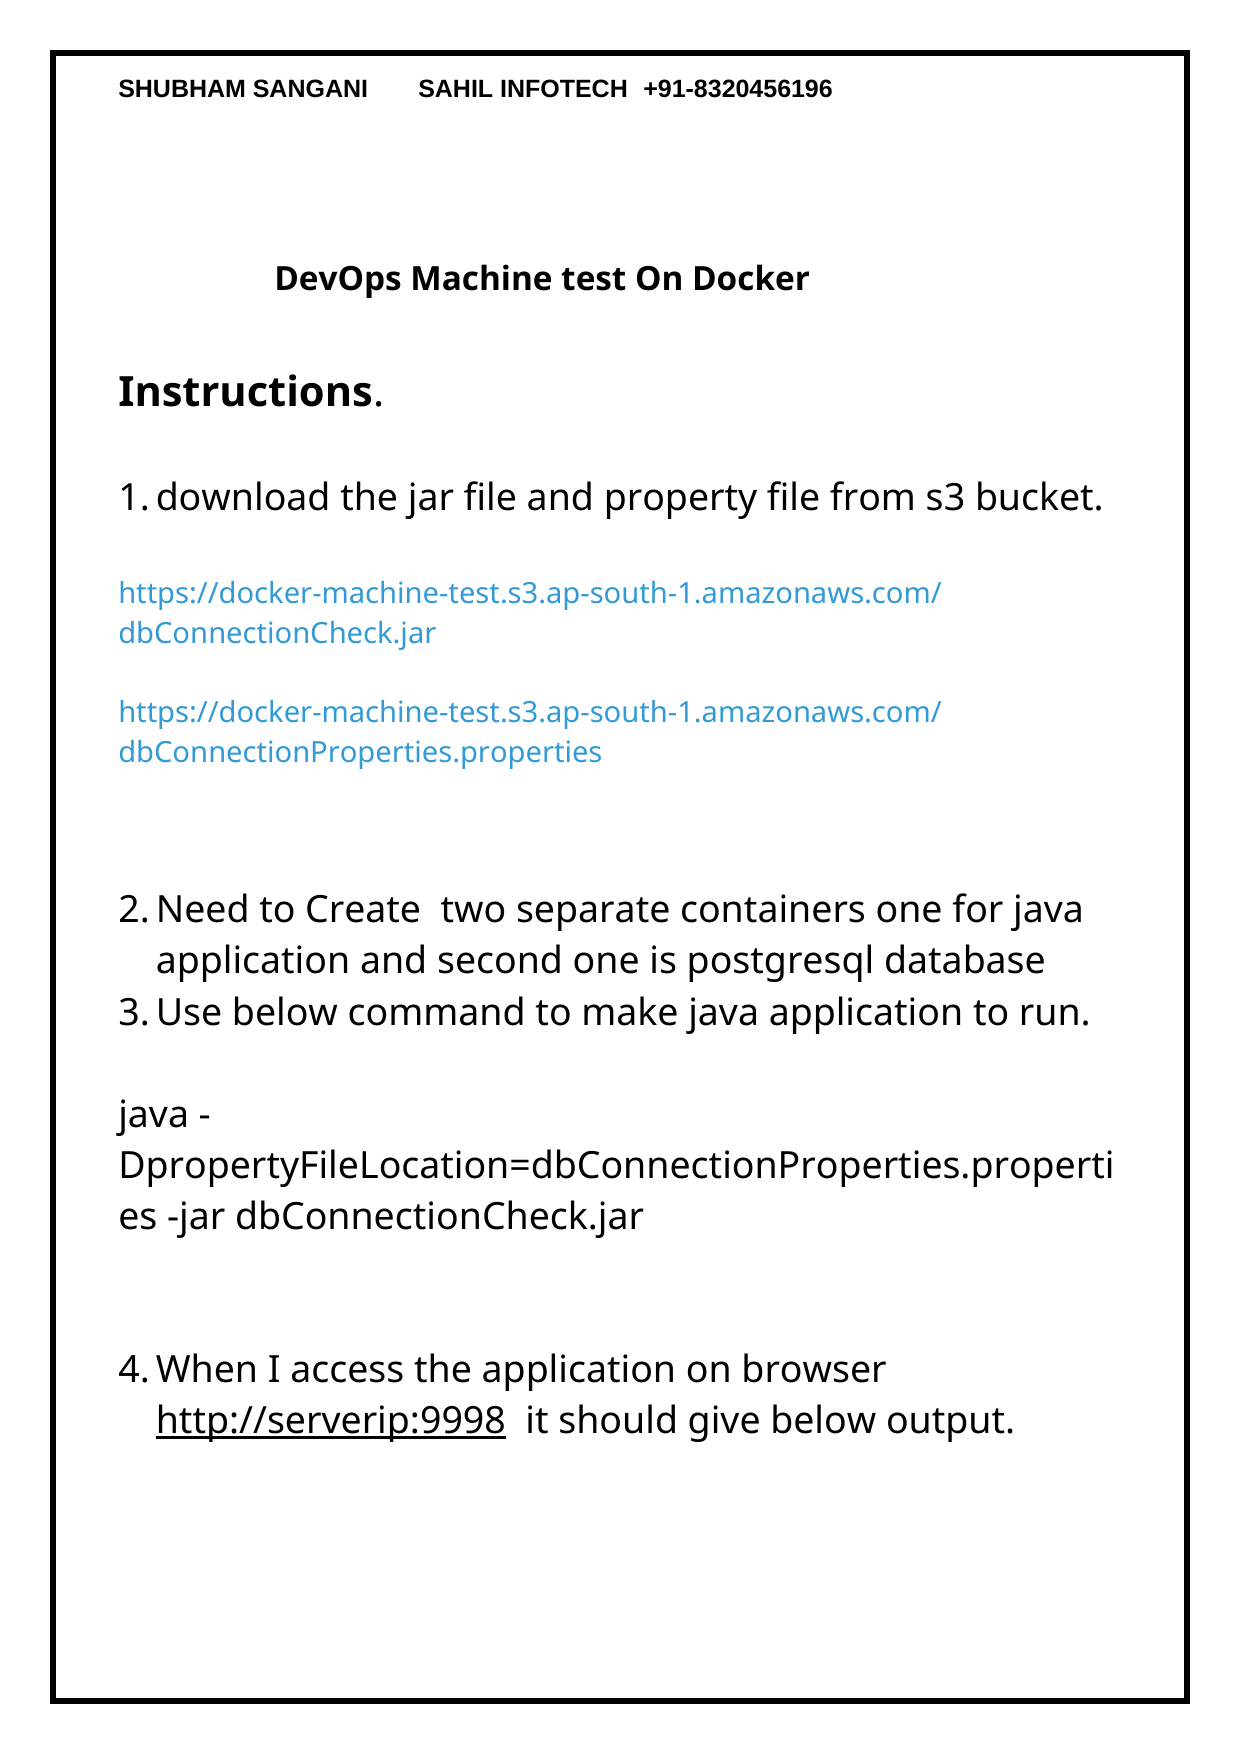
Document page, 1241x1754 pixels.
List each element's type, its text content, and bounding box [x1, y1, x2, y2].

text https://docker-machine-test.s3.ap-south-1.amazonaws.com/dbConnectionCheck.jar [436, 572, 1122, 652]
list Use below command to make java application to run. [118, 985, 1122, 1036]
text https://docker-machine-test.s3.ap-south-1.amazonaws.com/dbConnectionProperties.properties [118, 691, 1122, 771]
text DevOps Machine test On Docker [118, 254, 1122, 300]
text java -DpropertyFileLocation=dbConnectionProperties.properties -jar dbConnectionCheck.jar [118, 1087, 1122, 1240]
list Need to Create two separate containers one for java application and second one is postgresql database [118, 883, 1122, 985]
list When I access the application on browser http://serverip:9998 it should give below output. [118, 1342, 1122, 1444]
list download the jar file and property file from s3 bucket. [118, 470, 1122, 521]
text Instructions. [118, 362, 1122, 419]
